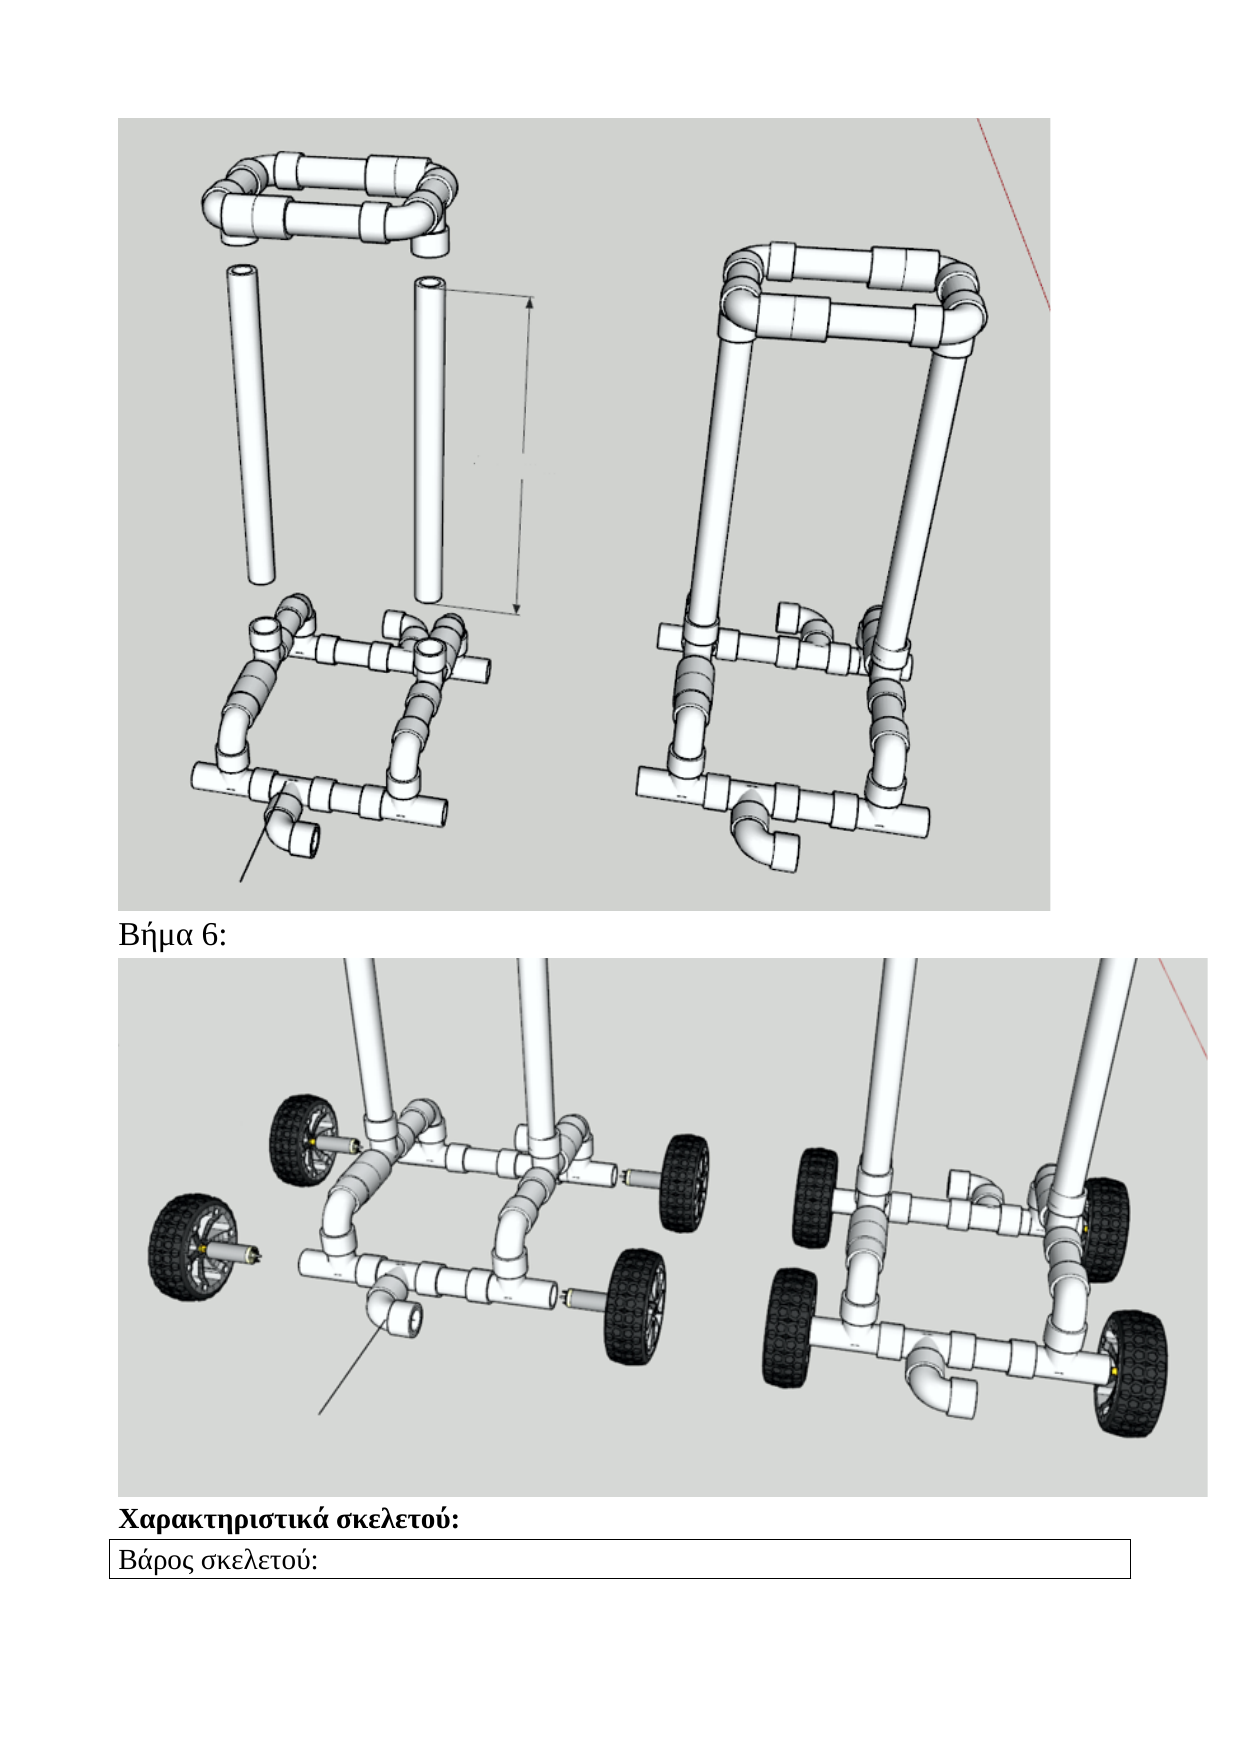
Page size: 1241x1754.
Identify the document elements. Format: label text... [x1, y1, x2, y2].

text Βάρος σκελετού: [110, 700, 1130, 738]
picture [118, 118, 1208, 657]
text Χαρακτηριστικά σκελετού: [118, 660, 1122, 694]
